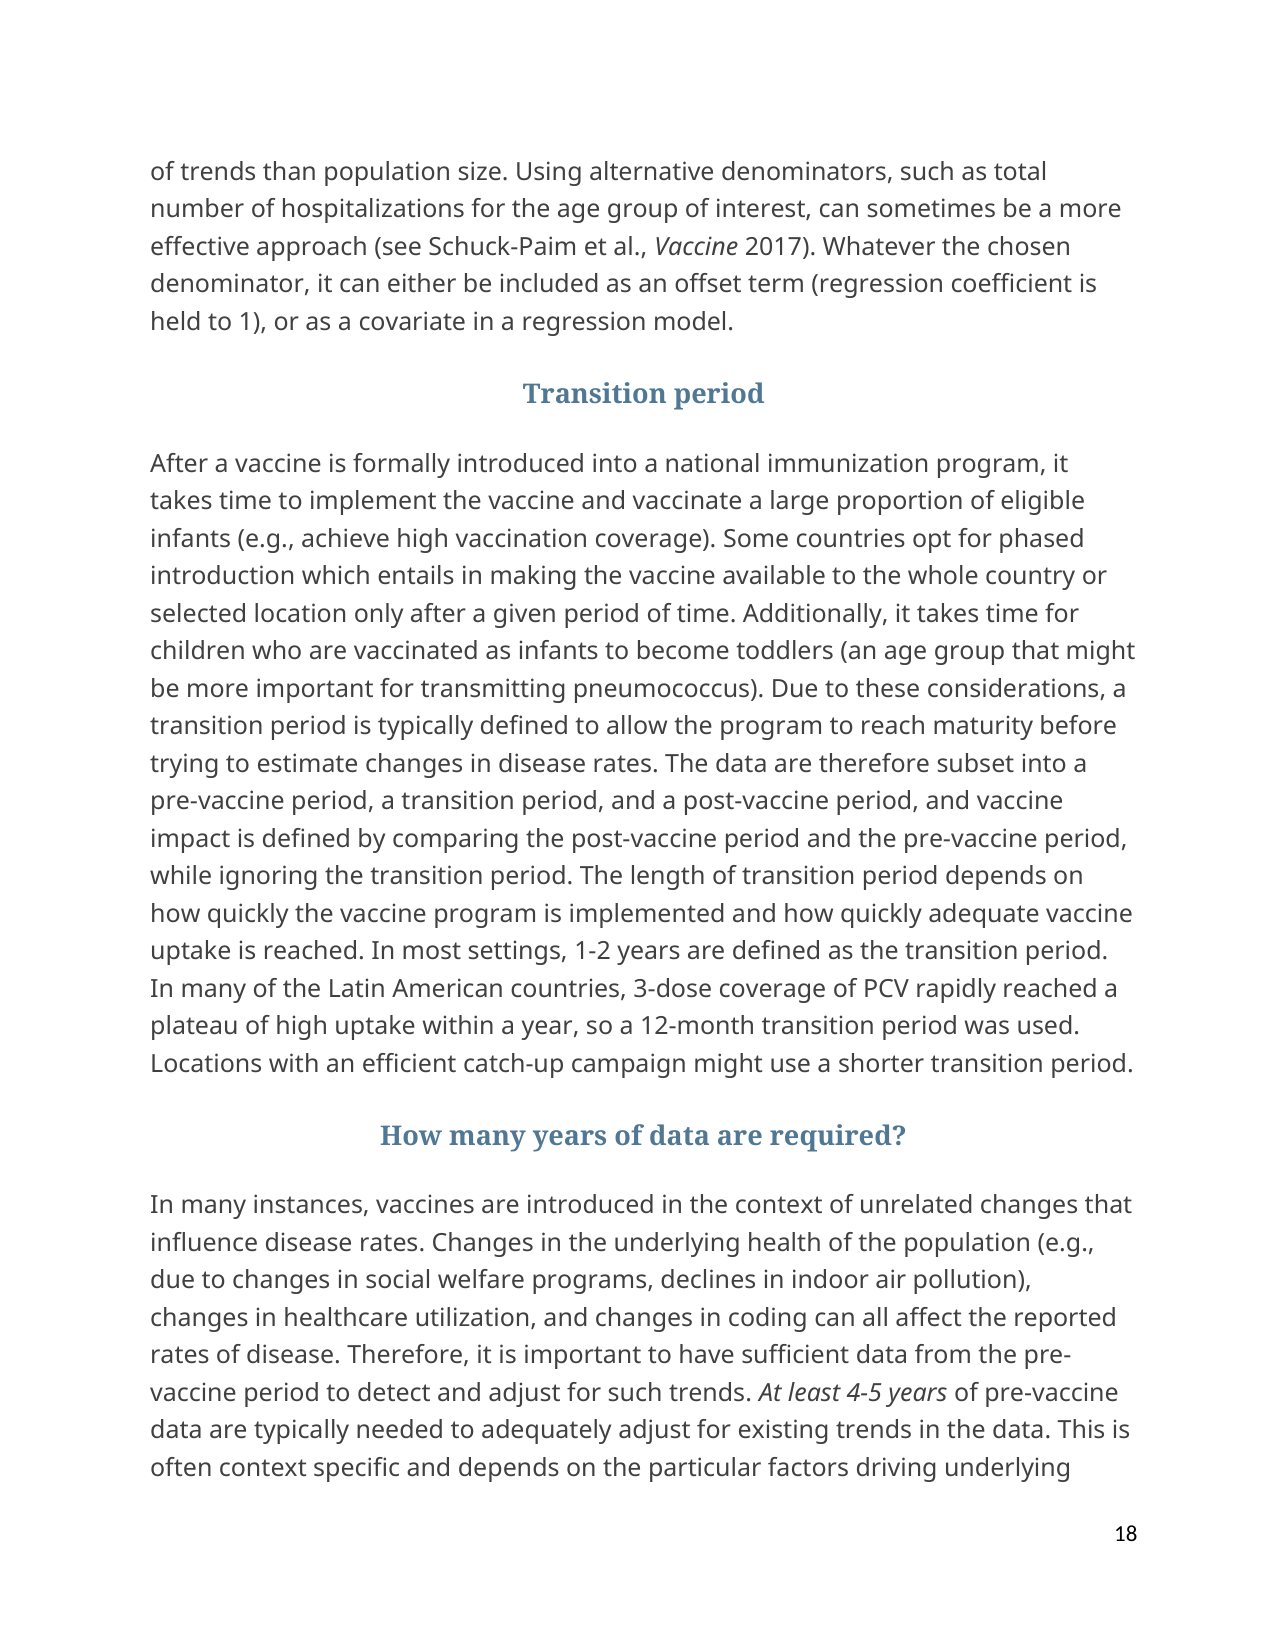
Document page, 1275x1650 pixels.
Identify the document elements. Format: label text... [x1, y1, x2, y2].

text How many years of data are required? [150, 1117, 1137, 1154]
text Transition period [150, 375, 1137, 412]
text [150, 1184, 1137, 1484]
text After a vaccine is formally introduced into a national immunization program, it takes time to implement the vaccine and vaccinate a large proportion of eligible infants (e.g., achieve high vaccination coverage). Some countries opt for phased introduction which entails in making the vaccine available to the whole country or selected location only after a given period of time. Additionally, it takes time for children who are vaccinated as infants to become toddlers (an age group that might be more important for transmitting pneumococcus). Due to these considerations, a transition period is typically defined to allow the program to reach maturity before trying to estimate changes in disease rates. The data are therefore subset into a pre-vaccine period, a transition period, and a post-vaccine period, and vaccine impact is defined by comparing the post-vaccine period and the pre-vaccine period, while ignoring the transition period. The length of transition period depends on how quickly the vaccine program is implemented and how quickly adequate vaccine uptake is reached. In most settings, 1-2 years are defined as the transition period. In many of the Latin American countries, 3-dose coverage of PCV rapidly reached a plateau of high uptake within a year, so a 12-month transition period was used. Locations with an efficient catch-up campaign might use a shorter transition period. [150, 442, 1137, 1079]
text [150, 150, 1137, 337]
